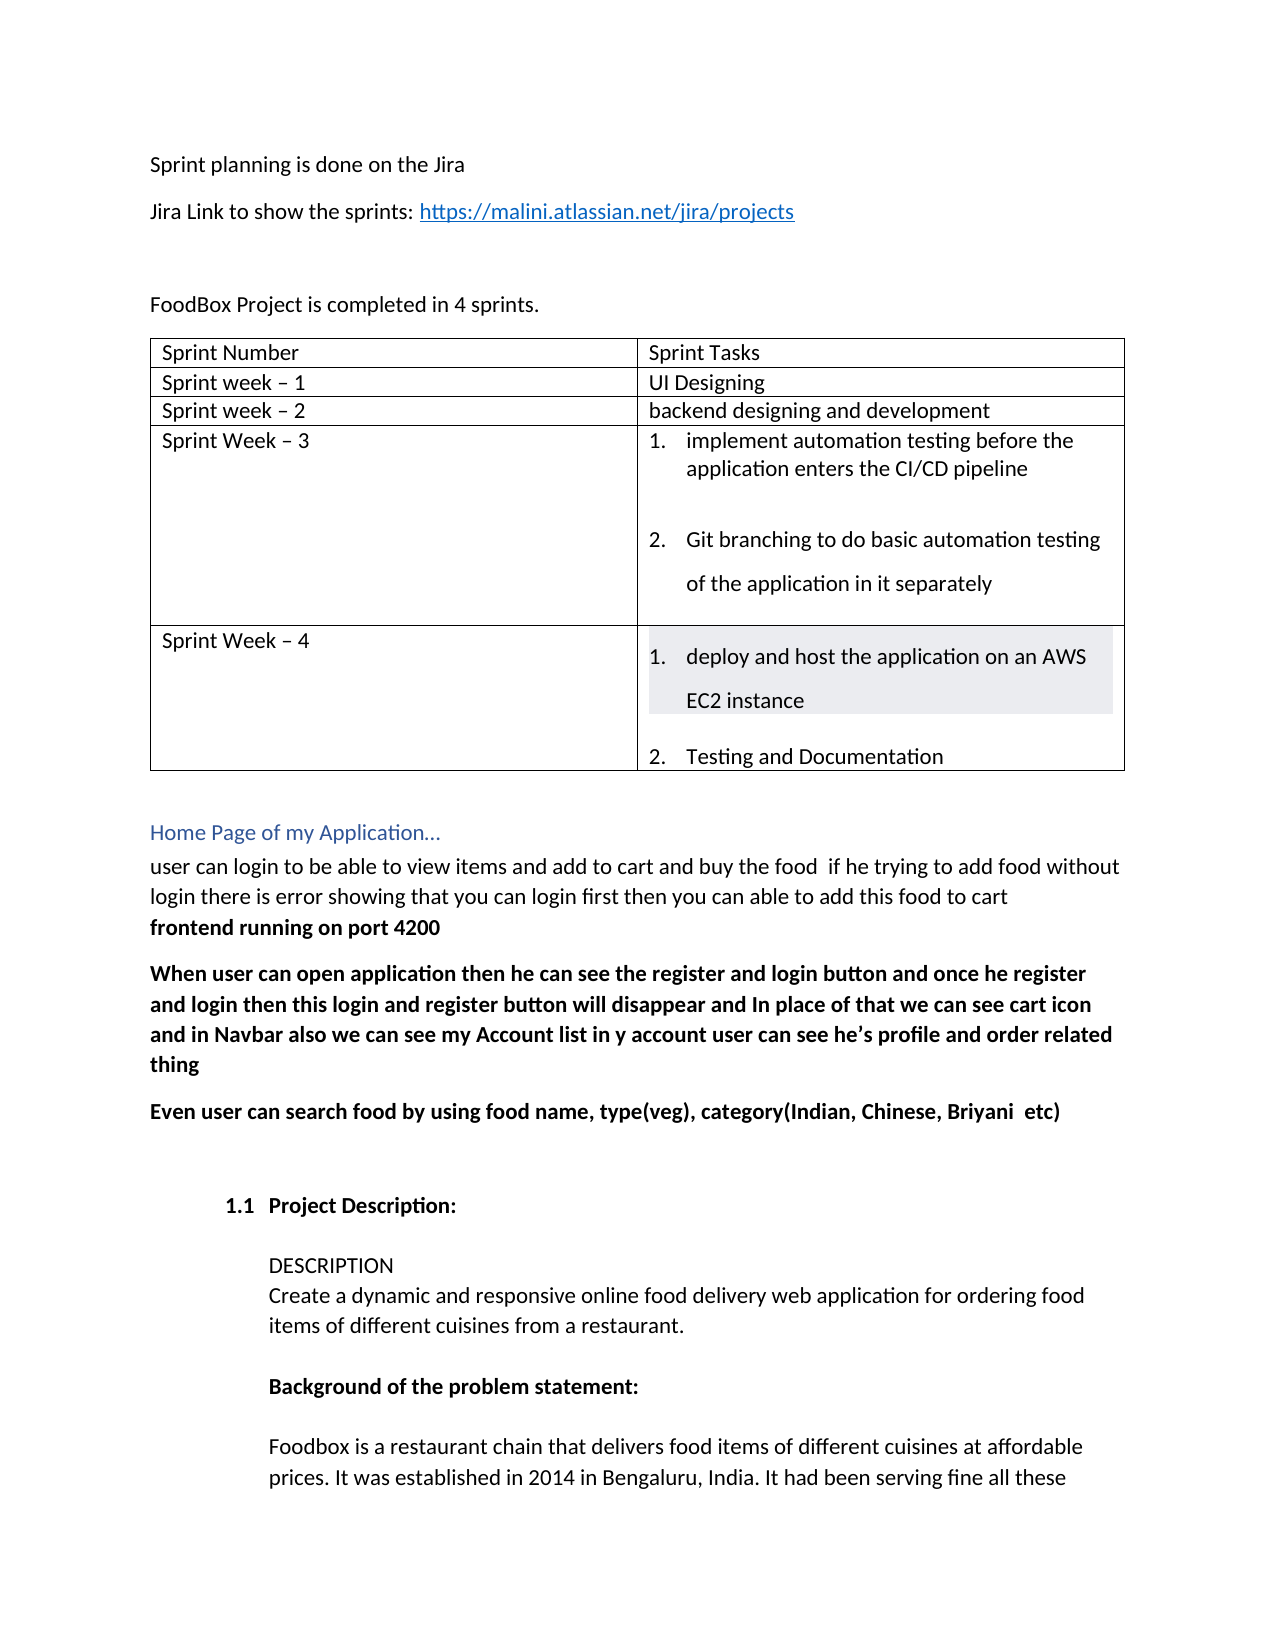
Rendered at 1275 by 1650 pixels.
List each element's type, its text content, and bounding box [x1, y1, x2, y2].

list DESCRIPTION [269, 1251, 1125, 1279]
text FoodBox Project is completed in 4 sprints. [150, 291, 1125, 319]
table_cell deploy and host the application on an AWS EC2 instance Testing and Documentation [638, 626, 1124, 770]
subtitle user can login to be able to view items and add to cart and buy the food if he trying to add food without login there is error showing that you can login first then you can able to add this food to cart [150, 852, 1125, 910]
list Create a dynamic and responsive online food delivery web application for ordering food items of different cuisines from a restaurant. [269, 1281, 1125, 1339]
table_cell backend designing and development [638, 397, 1124, 425]
text Sprint planning is done on the Jira [150, 150, 1125, 178]
text When user can open application then he can see the register and login button and once he register and login then this login and register button will disappear and In place of that we can see cart icon and in Navbar also we can see my Account list in y account user can see he’s profile and order related thing [150, 959, 1125, 1078]
table_cell Sprint Week – 4 [151, 626, 637, 770]
list Project Description: [225, 1191, 1125, 1219]
list Background of the problem statement: [269, 1372, 1125, 1430]
table_cell UI Designing [638, 368, 1124, 396]
subtitle Home Page of my Application… [150, 818, 1125, 846]
table_header Sprint Tasks [638, 339, 1124, 367]
text Even user can search food by using food name, type(veg), category(Indian, Chinese, Briyani etc) [150, 1097, 1125, 1125]
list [269, 1432, 1125, 1491]
text Jira Link to show the sprints: https://malini.atlassian.net/jira/projects [150, 197, 1125, 225]
table_cell Sprint Week – 3 [151, 426, 637, 625]
table_header Sprint Number [151, 339, 637, 367]
table_cell implement automation testing before the application enters the CI/CD pipeline Git branching to do basic automation testing of the application in it separately [638, 426, 1124, 625]
text frontend running on port 4200 [150, 913, 1125, 941]
table_cell Sprint week – 2 [151, 397, 637, 425]
table_cell Sprint week – 1 [151, 368, 637, 396]
